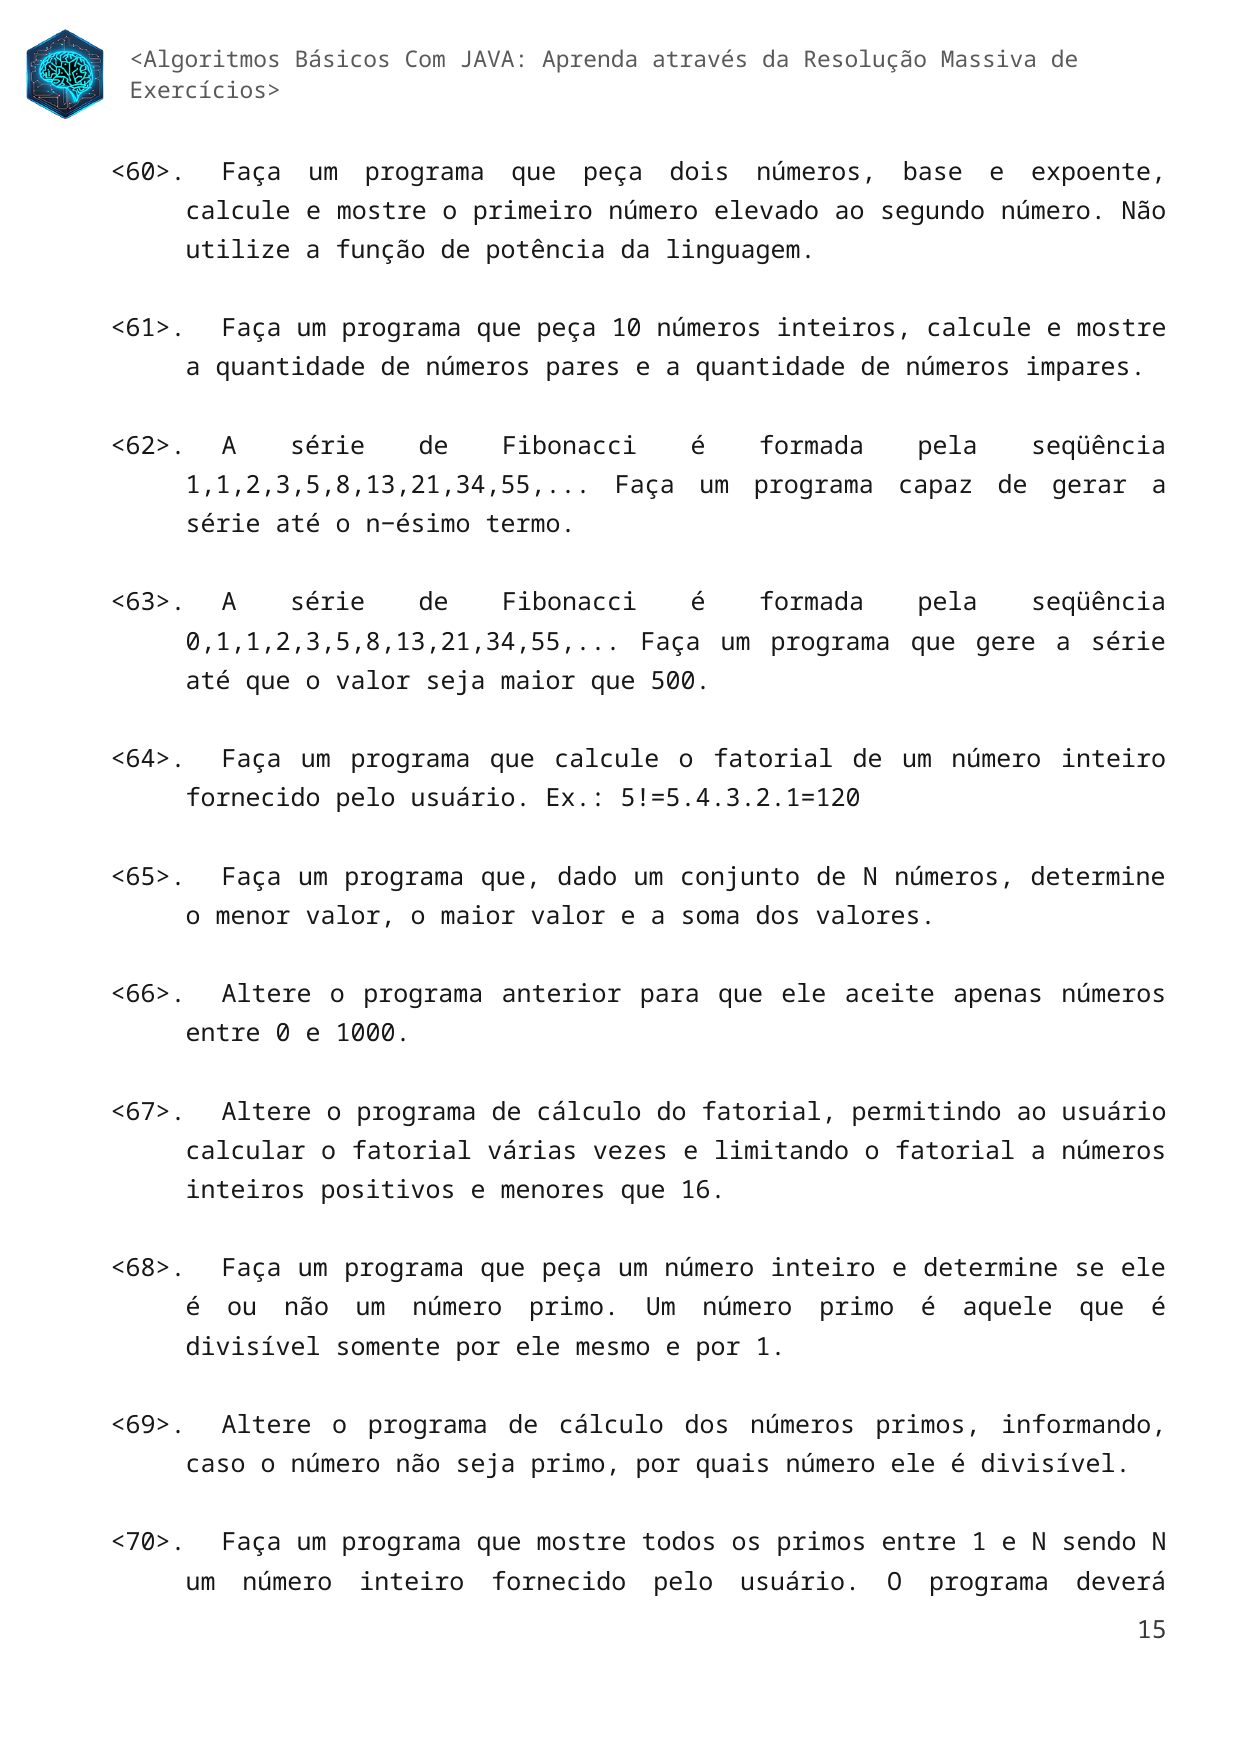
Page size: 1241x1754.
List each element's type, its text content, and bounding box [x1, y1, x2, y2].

list Faça um programa que, dado um conjunto de N números, determine o menor valor, o maior valor e a soma dos valores. [110, 858, 1167, 931]
list Faça um programa que peça 10 números inteiros, calcule e mostre a quantidade de números pares e a quantidade de números impares. [110, 310, 1167, 383]
list Faça um programa que peça um número inteiro e determine se ele é ou não um número primo. Um número primo é aquele que é divisível somente por ele mesmo e por 1. [110, 1250, 1167, 1362]
list Faça um programa que peça dois números, base e expoente, calcule e mostre o primeiro número elevado ao segundo número. Não utilize a função de potência da linguagem. [110, 153, 1167, 266]
list Altere o programa de cálculo dos números primos, informando, caso o número não seja primo, por quais número ele é divisível. [110, 1406, 1167, 1480]
list A série de Fibonacci é formada pela seqüência 1,1,2,3,5,8,13,21,34,55,... Faça um programa capaz de gerar a série até o n−ésimo termo. [110, 427, 1167, 540]
list Altere o programa anterior para que ele aceite apenas números entre 0 e 1000. [110, 976, 1167, 1049]
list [110, 1524, 1167, 1597]
list A série de Fibonacci é formada pela seqüência 0,1,1,2,3,5,8,13,21,34,55,... Faça um programa que gere a série até que o valor seja maior que 500. [110, 584, 1167, 696]
picture [26, 29, 104, 119]
list Faça um programa que calcule o fatorial de um número inteiro fornecido pelo usuário. Ex.: 5!=5.4.3.2.1=120 [110, 741, 1167, 814]
list Altere o programa de cálculo do fatorial, permitindo ao usuário calcular o fatorial várias vezes e limitando o fatorial a números inteiros positivos e menores que 16. [110, 1093, 1167, 1206]
